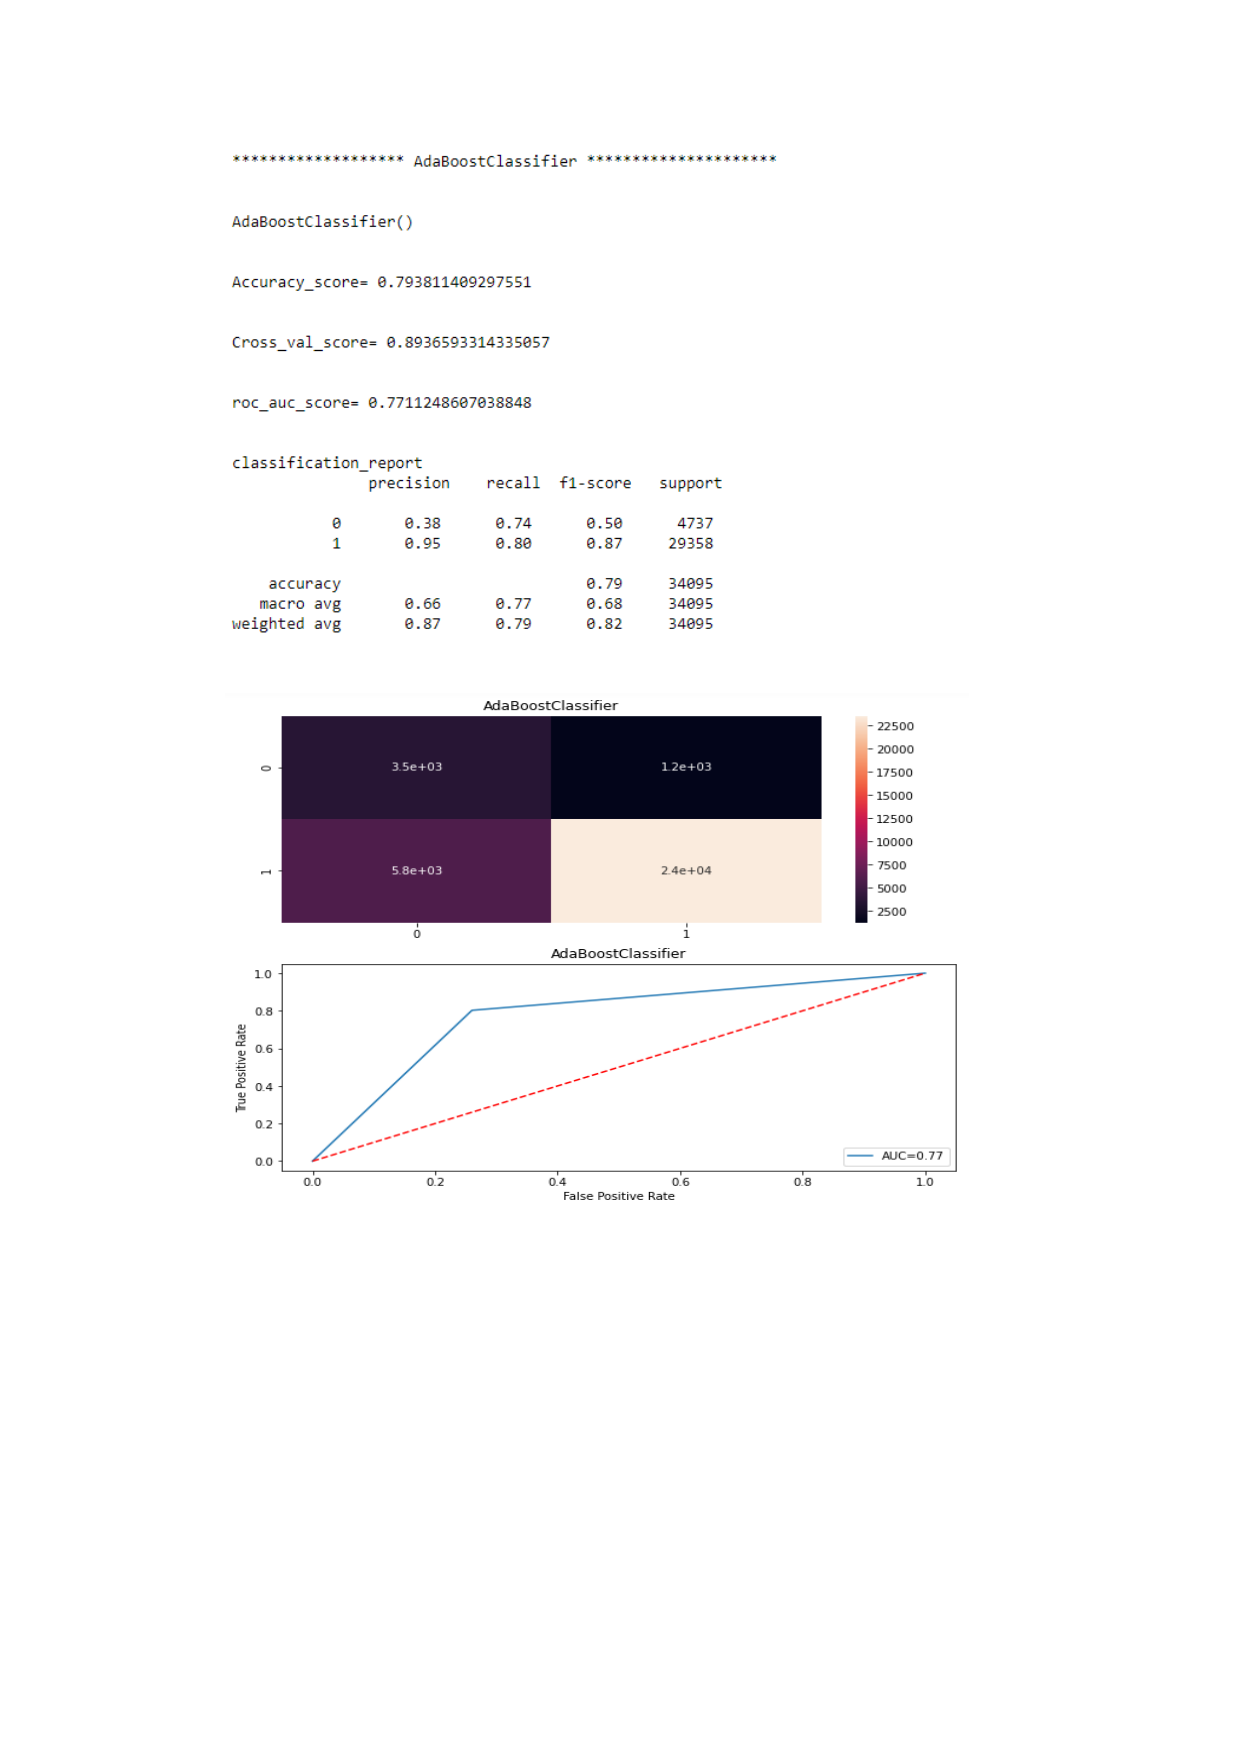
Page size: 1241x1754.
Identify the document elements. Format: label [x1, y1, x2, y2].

picture [225, 693, 969, 1204]
picture [225, 150, 782, 642]
